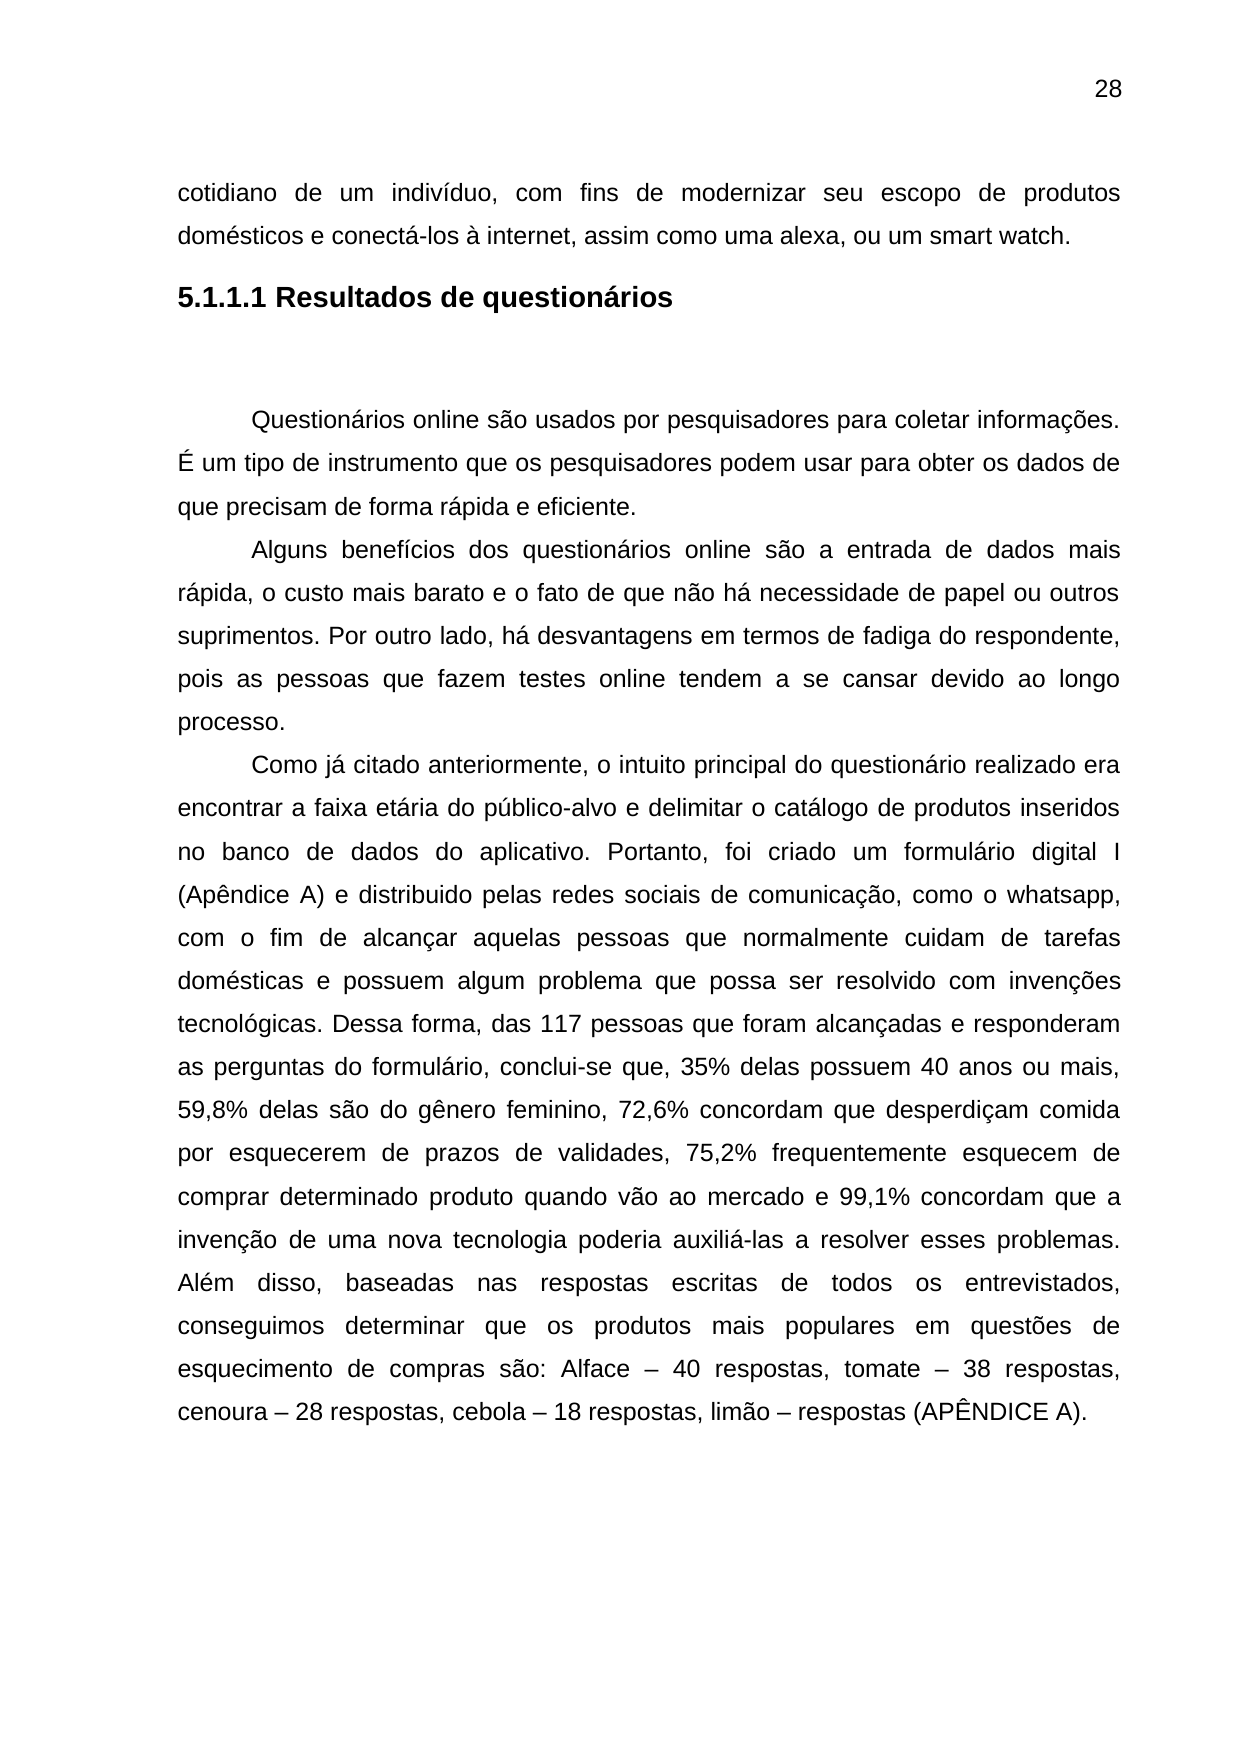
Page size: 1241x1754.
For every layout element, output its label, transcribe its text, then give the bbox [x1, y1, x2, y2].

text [177, 178, 1122, 249]
text Alguns benefícios dos questionários online são a entrada de dados mais rápida, o custo mais barato e o fato de que não há necessidade de papel ou outros suprimentos. Por outro lado, há desvantagens em termos de fadiga do respondente, pois as pessoas que fazem testes online tendem a se cansar devido ao longo processo. [177, 535, 1122, 736]
text Como já citado anteriormente, o intuito principal do questionário realizado era encontrar a faixa etária do público-alvo e delimitar o catálogo de produtos inseridos no banco de dados do aplicativo. Portanto, foi criado um formulário digital I (Apêndice A) e distribuido pelas redes sociais de comunicação, como o whatsapp, com o fim de alcançar aquelas pessoas que normalmente cuidam de tarefas domésticas e possuem algum problema que possa ser resolvido com invenções tecnológicas. Dessa forma, das 117 pessoas que foram alcançadas e responderam as perguntas do formulário, conclui-se que, 35% delas possuem 40 anos ou mais, 59,8% delas são do gênero feminino, 72,6% concordam que desperdiçam comida por esquecerem de prazos de validades, 75,2% frequentemente esquecem de comprar determinado produto quando vão ao mercado e 99,1% concordam que a invenção de uma nova tecnologia poderia auxiliá-las a resolver esses problemas. Além disso, baseadas nas respostas escritas de todos os entrevistados, conseguimos determinar que os produtos mais populares em questões de esquecimento de compras são: Alface – 40 respostas, tomate – 38 respostas, cenoura – 28 respostas, cebola – 18 respostas, limão – respostas (APÊNDICE A). [177, 750, 1122, 1426]
subtitle Resultados de questionários [177, 281, 1122, 314]
text Questionários online são usados por pesquisadores para coletar informações. É um tipo de instrumento que os pesquisadores podem usar para obter os dados de que precisam de forma rápida e eficiente. [177, 405, 1122, 520]
